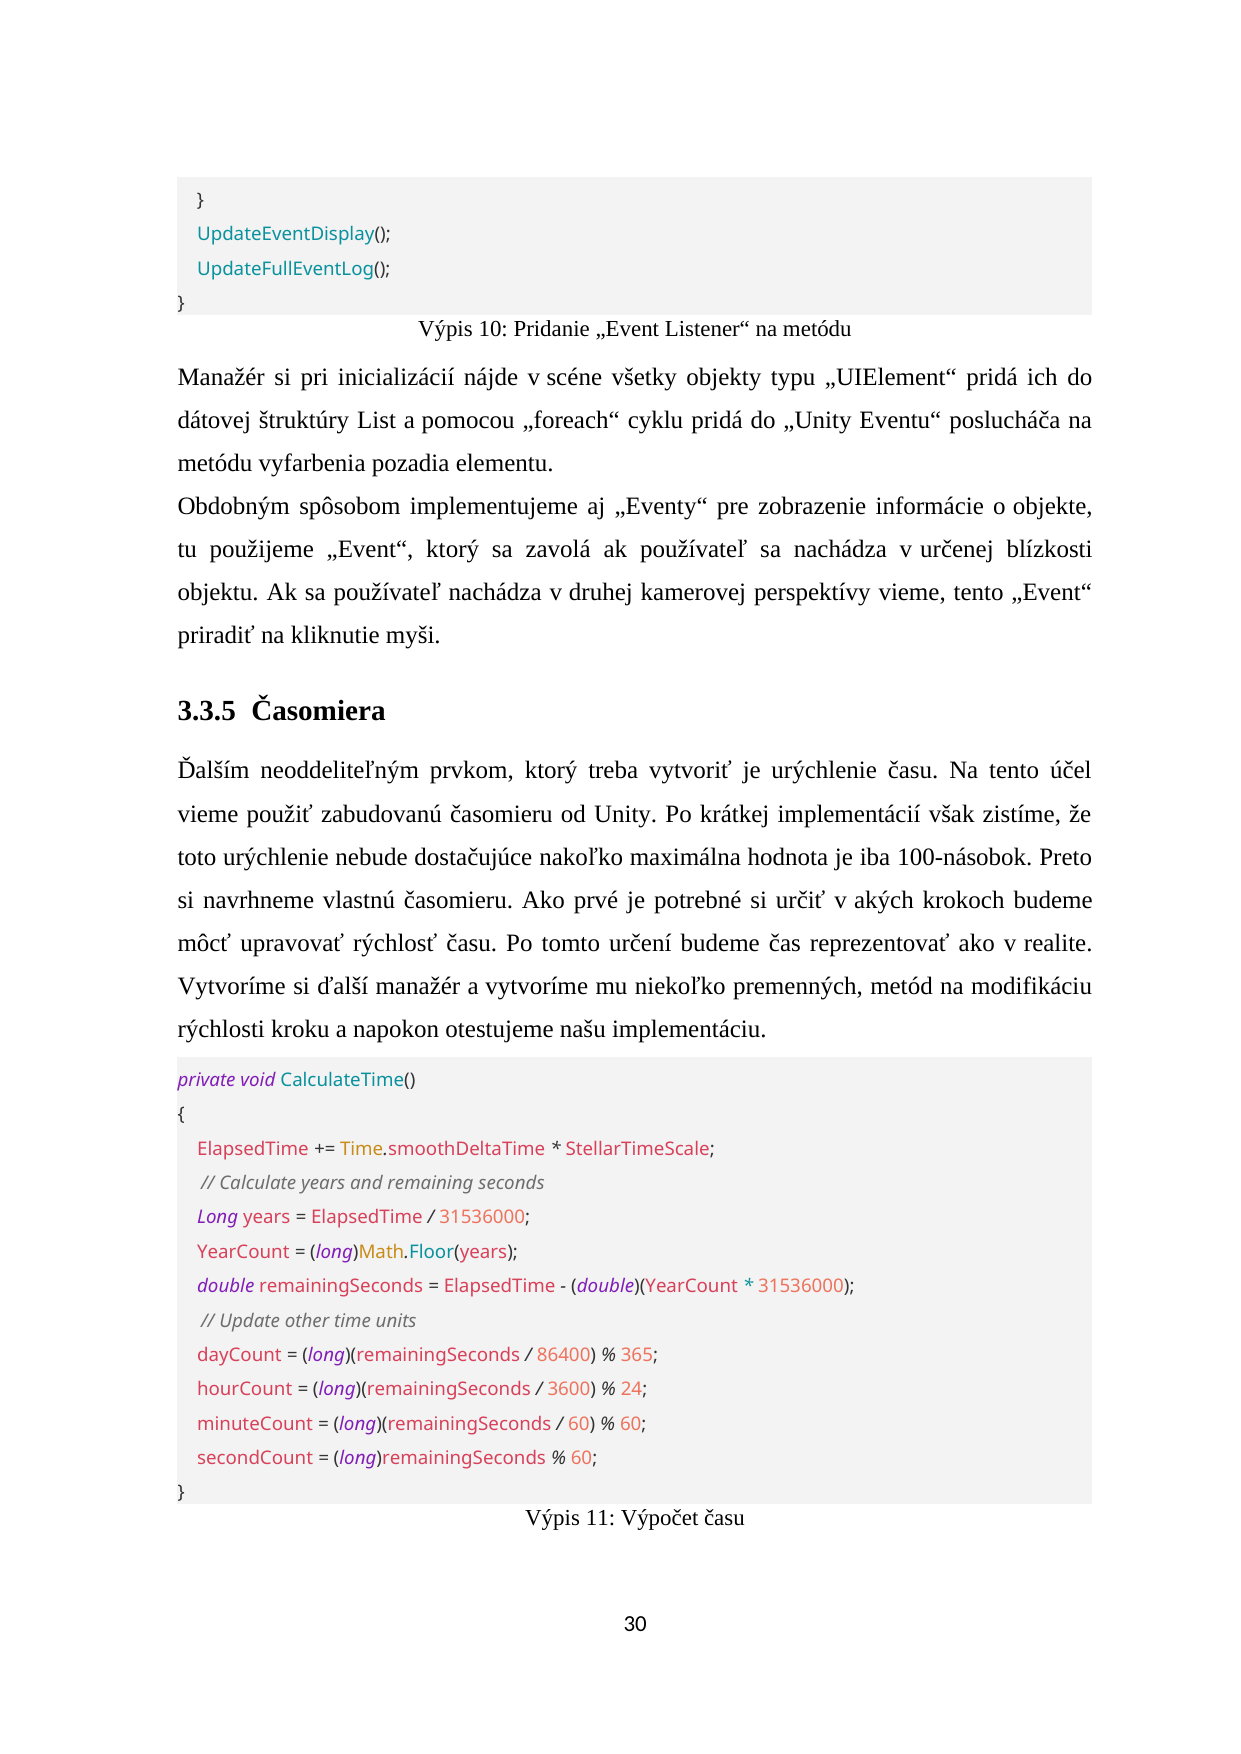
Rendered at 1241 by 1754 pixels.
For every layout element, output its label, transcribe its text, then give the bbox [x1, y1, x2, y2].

text } [177, 280, 1092, 315]
text // Update other time units [177, 1298, 1092, 1332]
text Ďalším neoddeliteľným prvkom, ktorý treba vytvoriť je urýchlenie času. Na tento účel vieme použiť zabudovanú časomieru od Unity. Po krátkej implementácií však zistíme, že toto urýchlenie nebude dostačujúce nakoľko maximálna hodnota je iba 100-násobok. Preto si navrhneme vlastnú časomieru. Ako prvé je potrebné si určiť v akých krokoch budeme môcť upravovať rýchlosť času. Po tomto určení budeme čas reprezentovať ako v realite. Vytvoríme si ďalší manažér a vytvoríme mu niekoľko premenných, metód na modifikáciu rýchlosti kroku a napokon otestujeme našu implementáciu. [177, 756, 1092, 1043]
text Výpis 11: Výpočet času [177, 1504, 1092, 1531]
text UpdateEventDisplay(); [177, 212, 1092, 246]
text } [177, 177, 1092, 212]
text minuteCount = (long)(remainingSeconds / 60) % 60; [177, 1401, 1092, 1436]
text secondCount = (long)remainingSeconds % 60; [177, 1436, 1092, 1470]
text Časomiera [177, 693, 1092, 726]
text Manažér si pri inicializácií nájde v scéne všetky objekty typu „UIElement“ pridá ich do dátovej štruktúry List a pomocou „foreach“ cyklu pridá do „Unity Eventu“ poslucháča na metódu vyfarbenia pozadia elementu. [177, 362, 1092, 477]
text } [177, 1470, 1092, 1504]
text { [177, 1092, 1092, 1126]
text private void CalculateTime() [177, 1057, 1092, 1092]
text YearCount = (long)Math.Floor(years); [177, 1229, 1092, 1264]
text // Calculate years and remaining seconds [177, 1161, 1092, 1195]
text Obdobným spôsobom implementujeme aj „Eventy“ pre zobrazenie informácie o objekte, tu použijeme „Event“, ktorý sa zavolá ak používateľ sa nachádza v určenej blízkosti objektu. Ak sa používateľ nachádza v druhej kamerovej perspektívy vieme, tento „Event“ priradiť na kliknutie myši. [177, 491, 1092, 649]
text UpdateFullEventLog(); [177, 246, 1092, 280]
text Výpis 10: Pridanie „Event Listener“ na metódu [177, 315, 1092, 341]
text double remainingSeconds = ElapsedTime - (double)(YearCount * 31536000); [177, 1264, 1092, 1298]
text Long years = ElapsedTime / 31536000; [177, 1195, 1092, 1229]
text ElapsedTime += Time.smoothDeltaTime * StellarTimeScale; [177, 1126, 1092, 1161]
text hourCount = (long)(remainingSeconds / 3600) % 24; [177, 1367, 1092, 1401]
text dayCount = (long)(remainingSeconds / 86400) % 365; [177, 1332, 1092, 1367]
